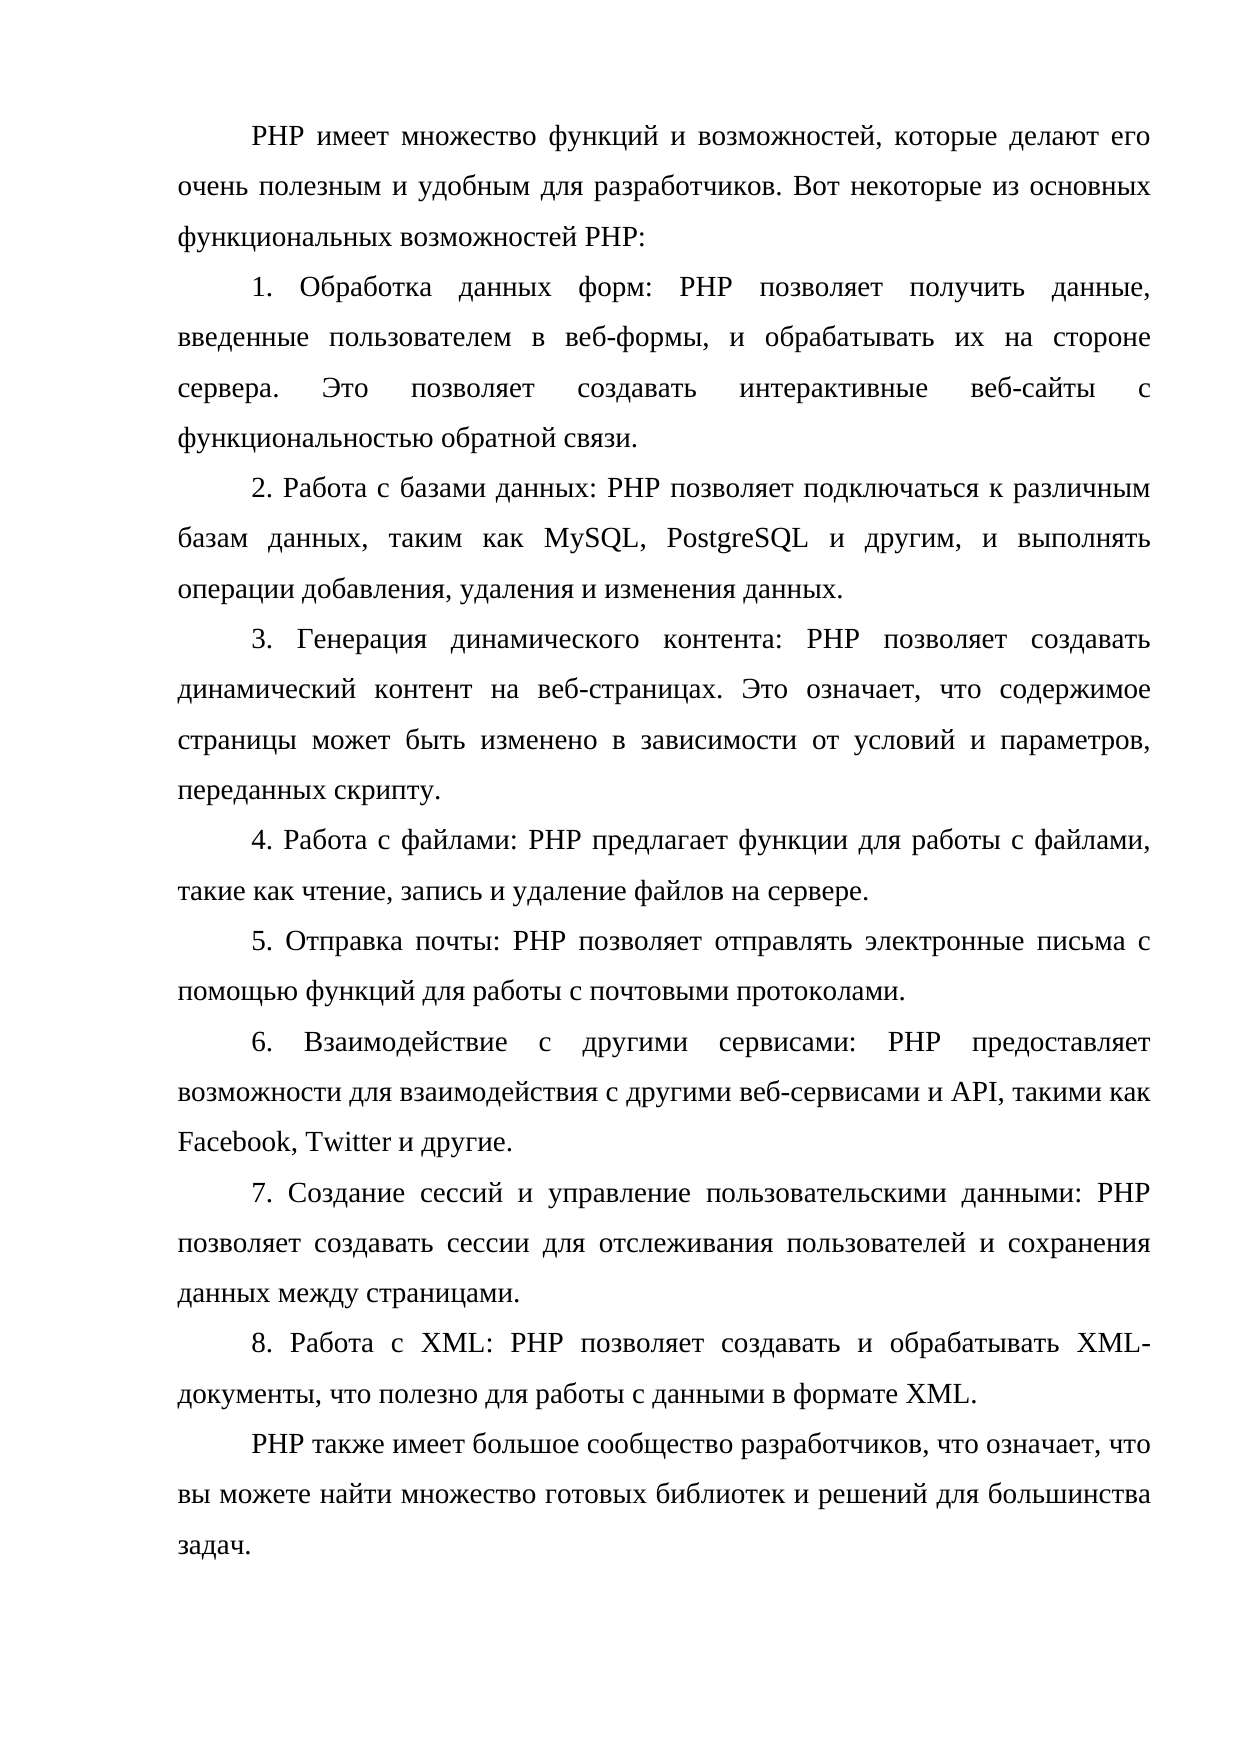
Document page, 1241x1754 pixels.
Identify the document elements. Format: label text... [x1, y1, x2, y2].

text PHP также имеет большое сообщество разработчиков, что означает, что вы можете найти множество готовых библиотек и решений для большинства задач. [177, 1426, 1152, 1560]
text 8. Работа с XML: PHP позволяет создавать и обрабатывать XML-документы, что полезно для работы с данными в формате XML. [177, 1326, 1152, 1409]
text 2. Работа с базами данных: PHP позволяет подключаться к различным базам данных, таким как MySQL, PostgreSQL и другим, и выполнять операции добавления, удаления и изменения данных. [177, 470, 1152, 604]
text 5. Отправка почты: PHP позволяет отправлять электронные письма с помощью функций для работы с почтовыми протоколами. [177, 923, 1152, 1007]
text 3. Генерация динамического контента: PHP позволяет создавать динамический контент на веб-страницах. Это означает, что содержимое страницы может быть изменено в зависимости от условий и параметров, переданных скрипту. [177, 621, 1152, 806]
text 7. Создание сессий и управление пользовательскими данными: PHP позволяет создавать сессии для отслеживания пользователей и сохранения данных между страницами. [177, 1175, 1152, 1309]
text 6. Взаимодействие с другими сервисами: PHP предоставляет возможности для взаимодействия с другими веб-сервисами и API, такими как Facebook, Twitter и другие. [177, 1024, 1152, 1158]
text PHP имеет множество функций и возможностей, которые делают его очень полезным и удобным для разработчиков. Вот некоторые из основных функциональных возможностей PHP: [177, 118, 1152, 252]
text 1. Обработка данных форм: PHP позволяет получить данные, введенные пользователем в веб-формы, и обрабатывать их на стороне сервера. Это позволяет создавать интерактивные веб-сайты с функциональностью обратной связи. [177, 269, 1152, 453]
text 4. Работа с файлами: PHP предлагает функции для работы с файлами, такие как чтение, запись и удаление файлов на сервере. [177, 822, 1152, 906]
